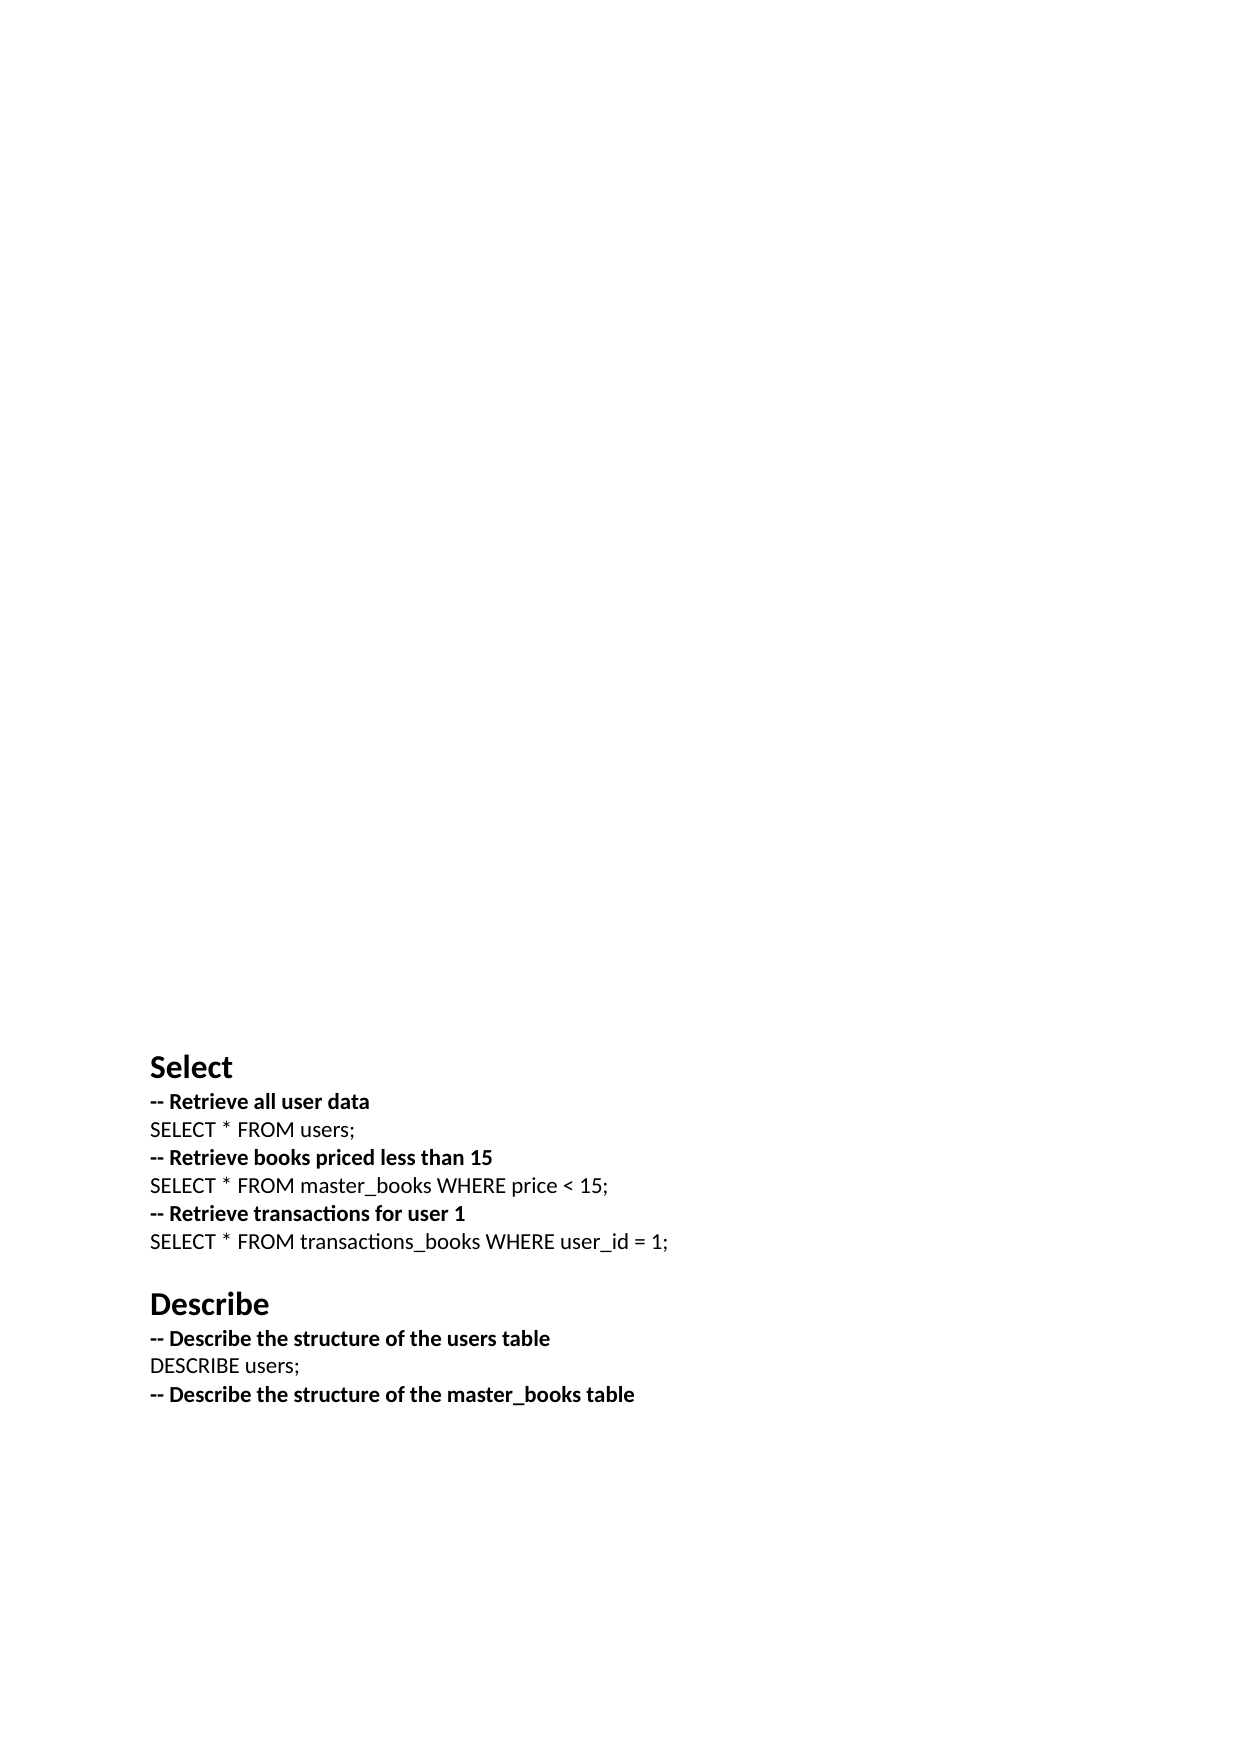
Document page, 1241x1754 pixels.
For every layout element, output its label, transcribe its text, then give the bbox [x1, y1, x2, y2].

text Select [150, 1046, 1090, 1087]
text Describe [150, 1283, 1090, 1324]
text SELECT * FROM master_books WHERE price < 15; [150, 1171, 1090, 1199]
text -- Describe the structure of the master_books table [150, 1380, 1090, 1408]
text -- Retrieve all user data [150, 1087, 1090, 1115]
text -- Retrieve transactions for user 1 [150, 1199, 1090, 1227]
text SELECT * FROM users; [150, 1115, 1090, 1143]
text SELECT * FROM transactions_books WHERE user_id = 1; [150, 1227, 1090, 1255]
text -- Retrieve books priced less than 15 [150, 1143, 1090, 1171]
text -- Describe the structure of the users table [150, 1324, 1090, 1352]
text DESCRIBE users; [150, 1352, 1090, 1380]
